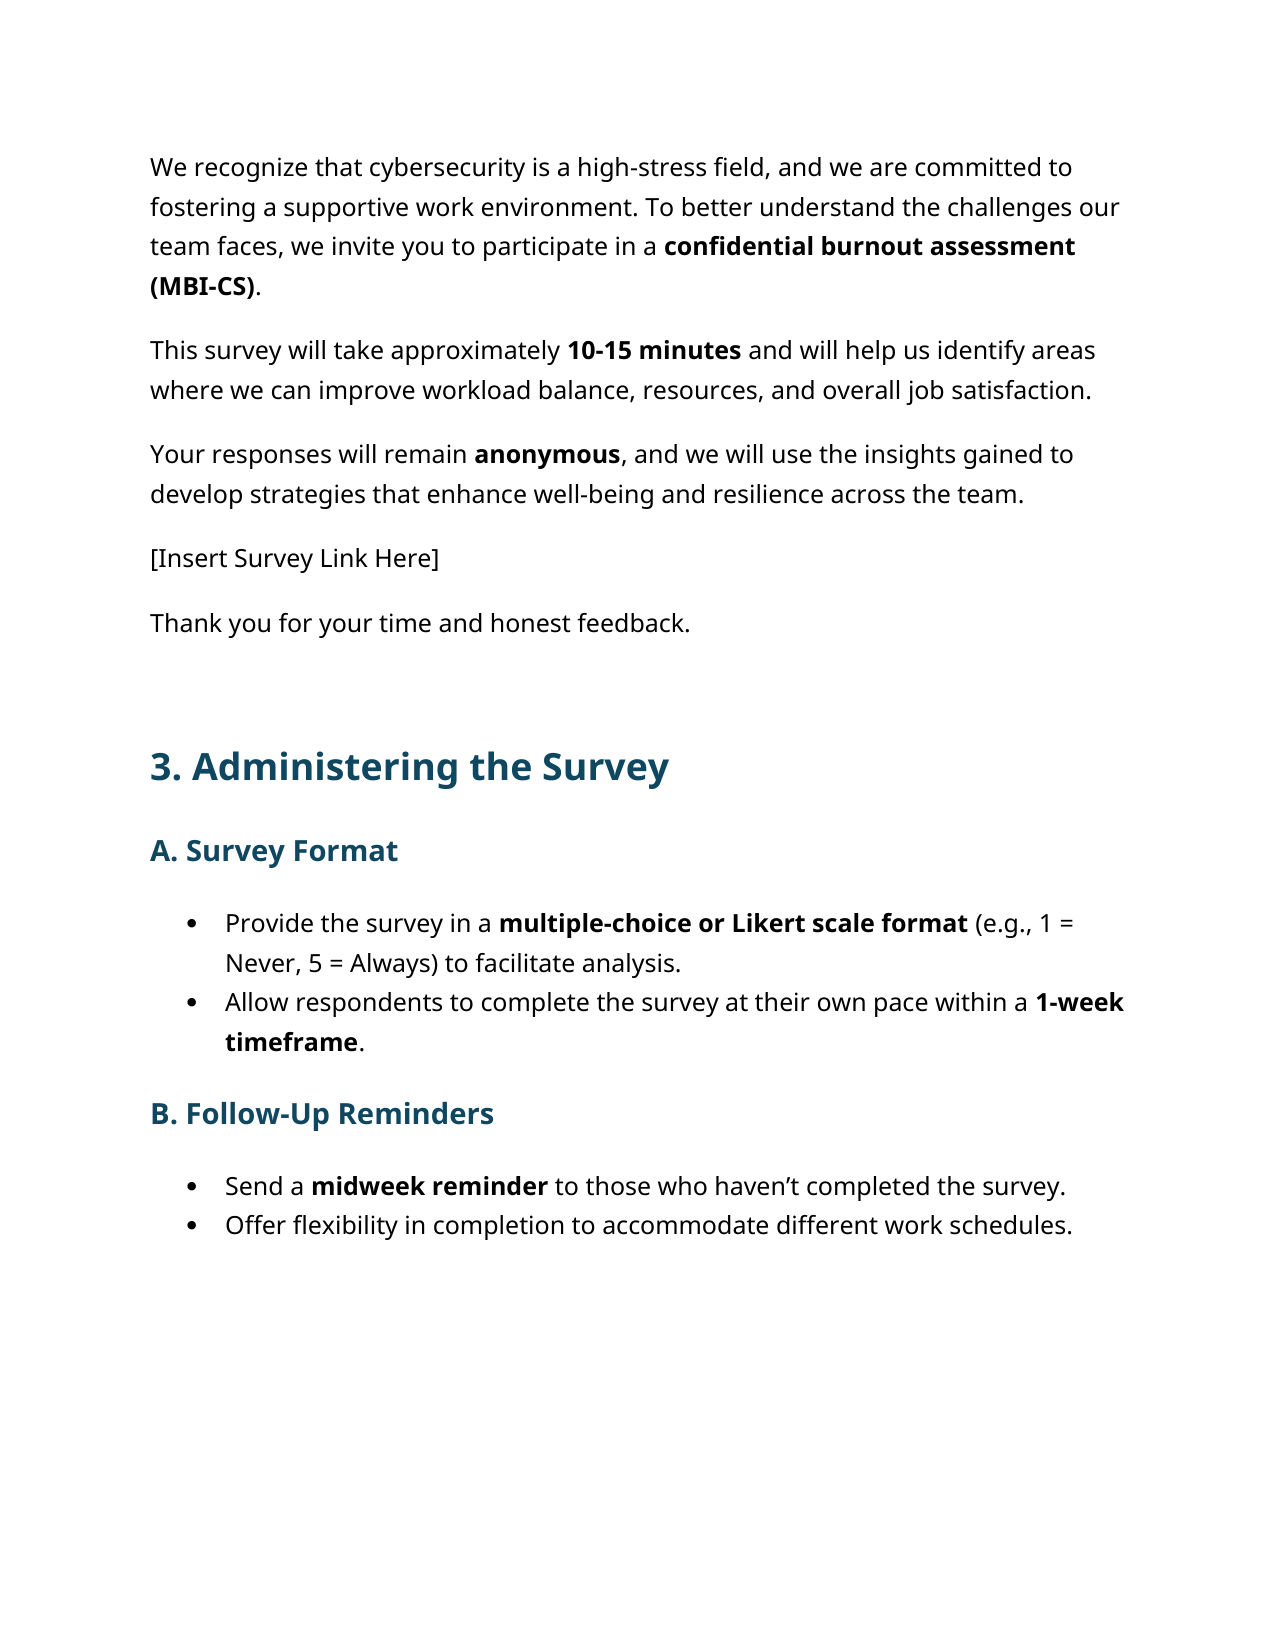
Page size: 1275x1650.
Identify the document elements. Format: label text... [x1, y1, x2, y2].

text This survey will take approximately 10-15 minutes and will help us identify areas where we can improve workload balance, resources, and overall job satisfaction. [150, 333, 1125, 406]
text [Insert Survey Link Here] [150, 541, 1125, 575]
subtitle 3. Administering the Survey [150, 740, 1125, 791]
text Your responses will remain anonymous, and we will use the insights gained to develop strategies that enhance well-being and resilience across the team. [150, 437, 1125, 510]
list Send a midweek reminder to those who haven’t completed the survey. [187, 1168, 1125, 1202]
list Allow respondents to complete the survey at their own pace within a 1-week timeframe. [187, 985, 1125, 1058]
subtitle B. Follow-Up Reminders [150, 1093, 1125, 1133]
list Provide the survey in a multiple-choice or Likert scale format (e.g., 1 = Never, 5 = Always) to facilitate analysis. [187, 906, 1125, 979]
list Offer flexibility in completion to accommodate different work schedules. [187, 1208, 1125, 1242]
subtitle A. Survey Format [150, 831, 1125, 870]
text We recognize that cybersecurity is a high-stress field, and we are committed to fostering a supportive work environment. To better understand the challenges our team faces, we invite you to participate in a confidential burnout assessment (MBI-CS). [150, 150, 1125, 302]
text Thank you for your time and honest feedback. [150, 605, 1125, 639]
